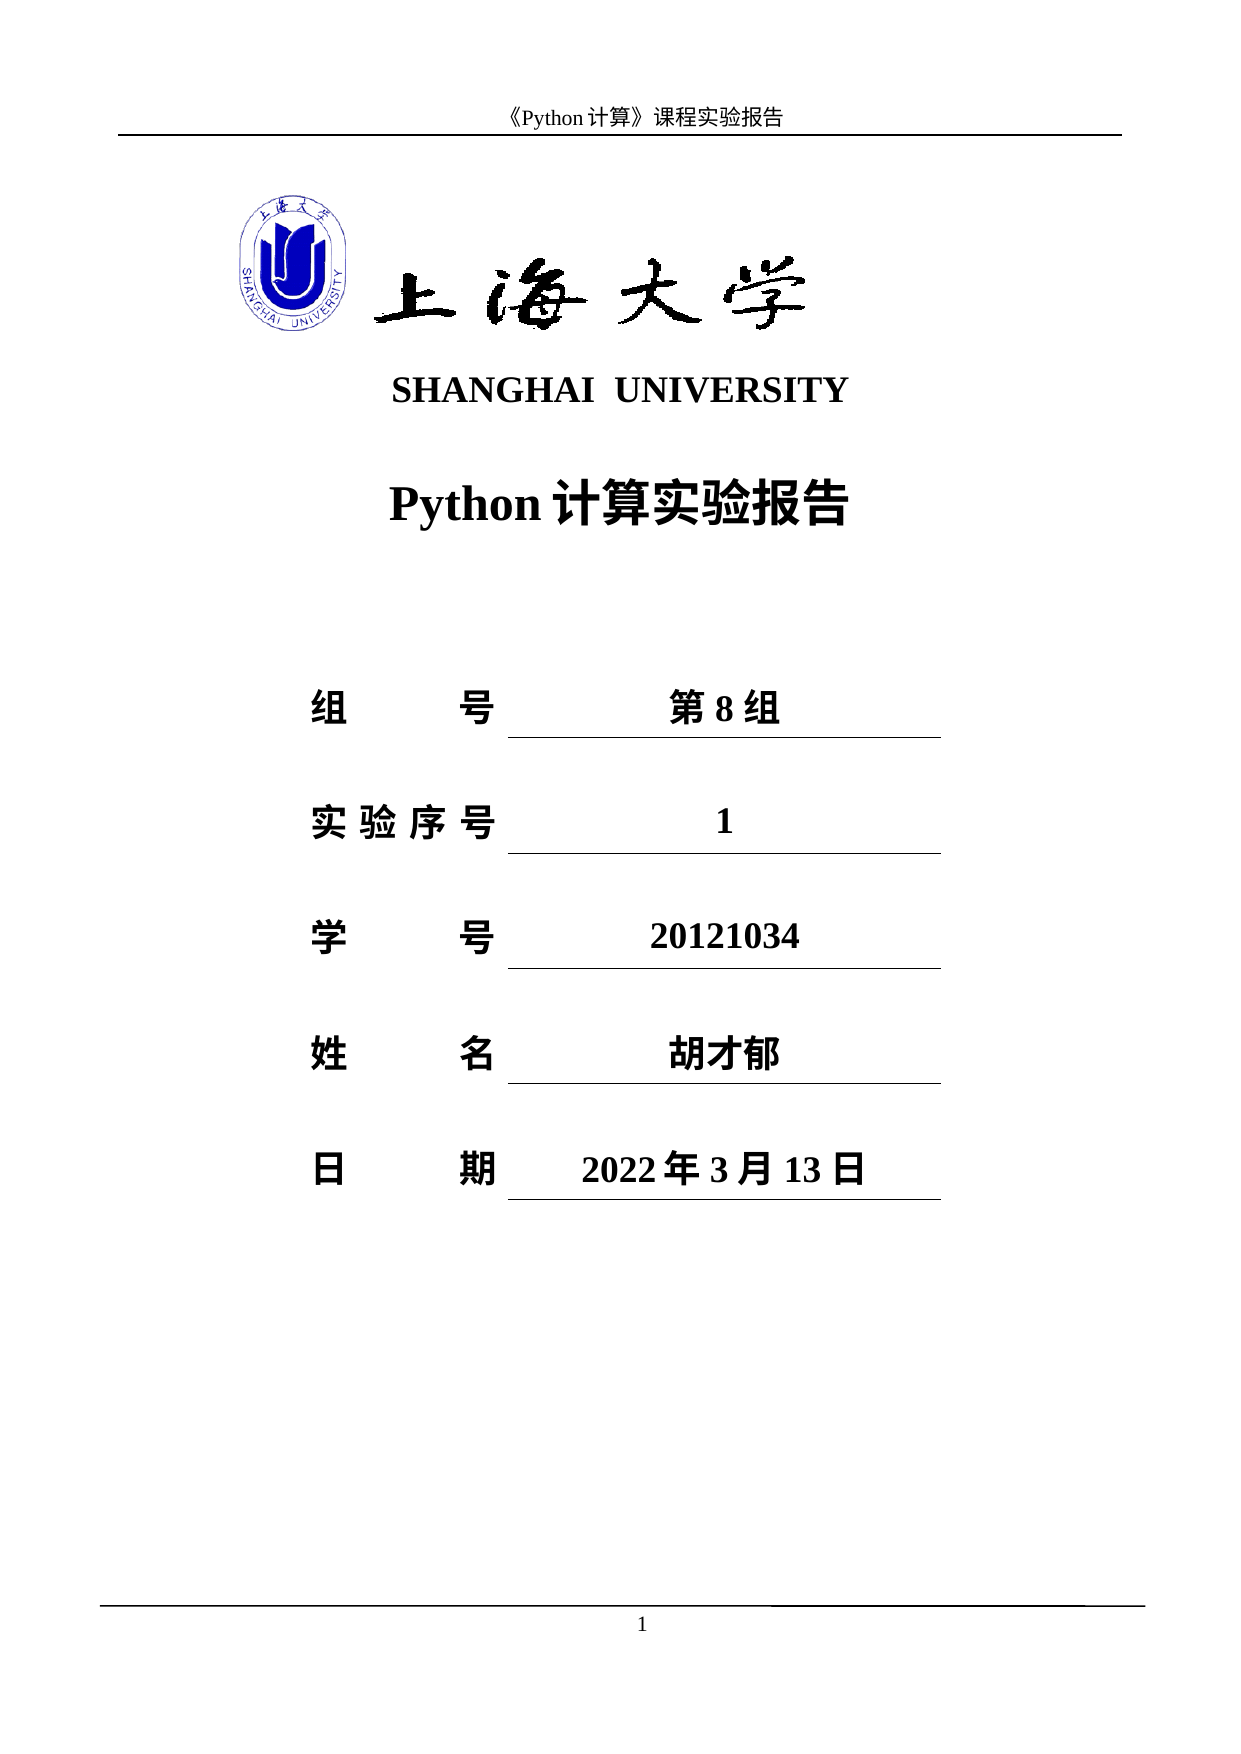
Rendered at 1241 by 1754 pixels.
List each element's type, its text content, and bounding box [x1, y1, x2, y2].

text Python计算实验报告 [118, 454, 1122, 536]
table_cell 1 [508, 738, 941, 852]
table_cell 日期 [299, 1083, 508, 1199]
picture [236, 194, 349, 332]
table_cell 姓名 [299, 968, 508, 1083]
table_cell 20121034 [508, 854, 941, 968]
table_cell 实验序号 [299, 737, 508, 852]
table_header 组 号 [299, 622, 508, 737]
text SHANGHAI UNIVERSITY [118, 357, 1122, 422]
table_cell 2022年 3 月 13 日 [508, 1084, 941, 1199]
table_cell 学 号 [299, 853, 508, 968]
picture [367, 256, 844, 332]
table_cell 胡才郁 [508, 969, 941, 1083]
table_header 第 8 组 [508, 622, 941, 737]
